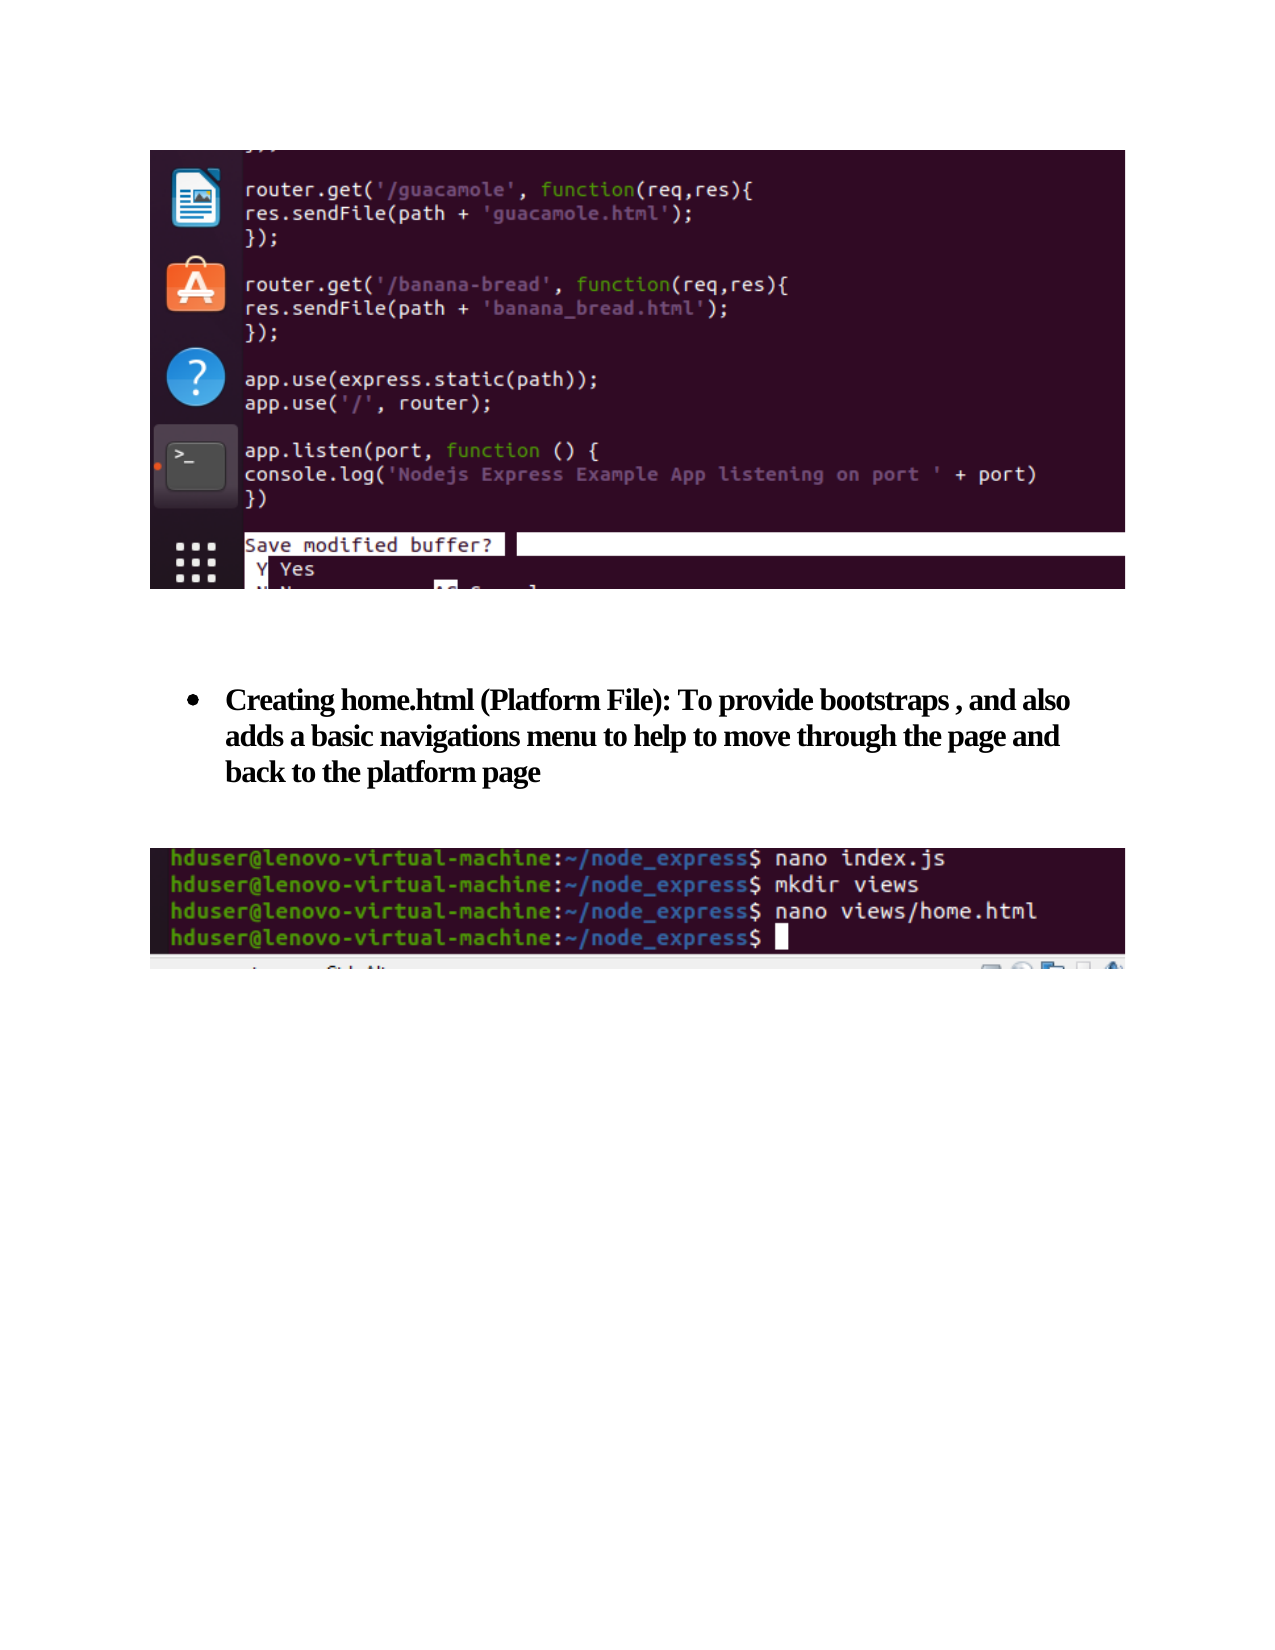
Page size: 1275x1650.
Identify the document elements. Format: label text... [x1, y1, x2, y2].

list Creating home.html (Platform File): To provide bootstraps , and also adds a basic navigations menu to help to move through the page and back to the platform page [187, 682, 1125, 789]
picture [150, 150, 1125, 589]
picture [150, 848, 1125, 969]
